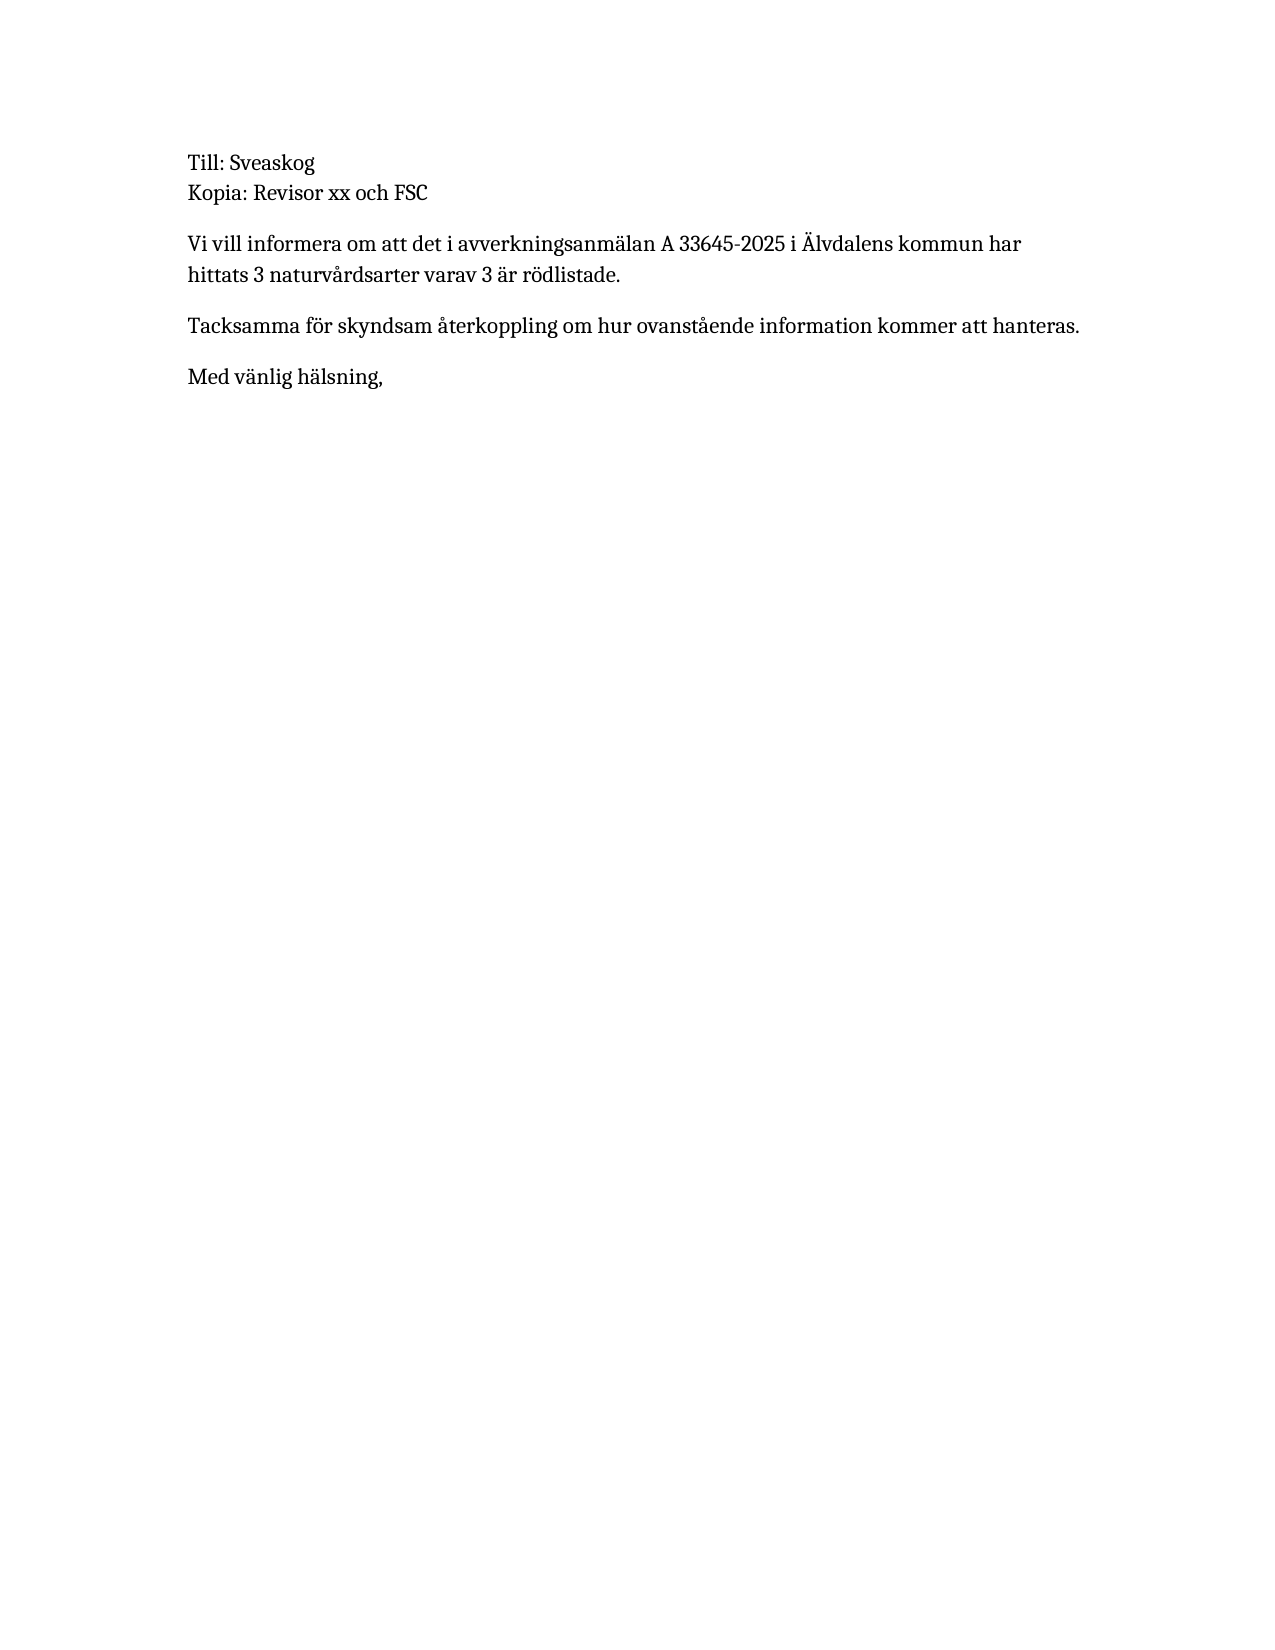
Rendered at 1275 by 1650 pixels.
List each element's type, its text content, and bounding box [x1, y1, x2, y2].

text Tacksamma för skyndsam återkoppling om hur ovanstående information kommer att hanteras. [187, 312, 1087, 339]
text Till: Sveaskog Kopia: Revisor xx och FSC [187, 150, 1087, 207]
text Med vänlig hälsning, [187, 363, 1087, 420]
text Vi vill informera om att det i avverkningsanmälan A 33645-2025 i Älvdalens kommun har hittats 3 naturvårdsarter varav 3 är rödlistade. [187, 231, 1087, 288]
